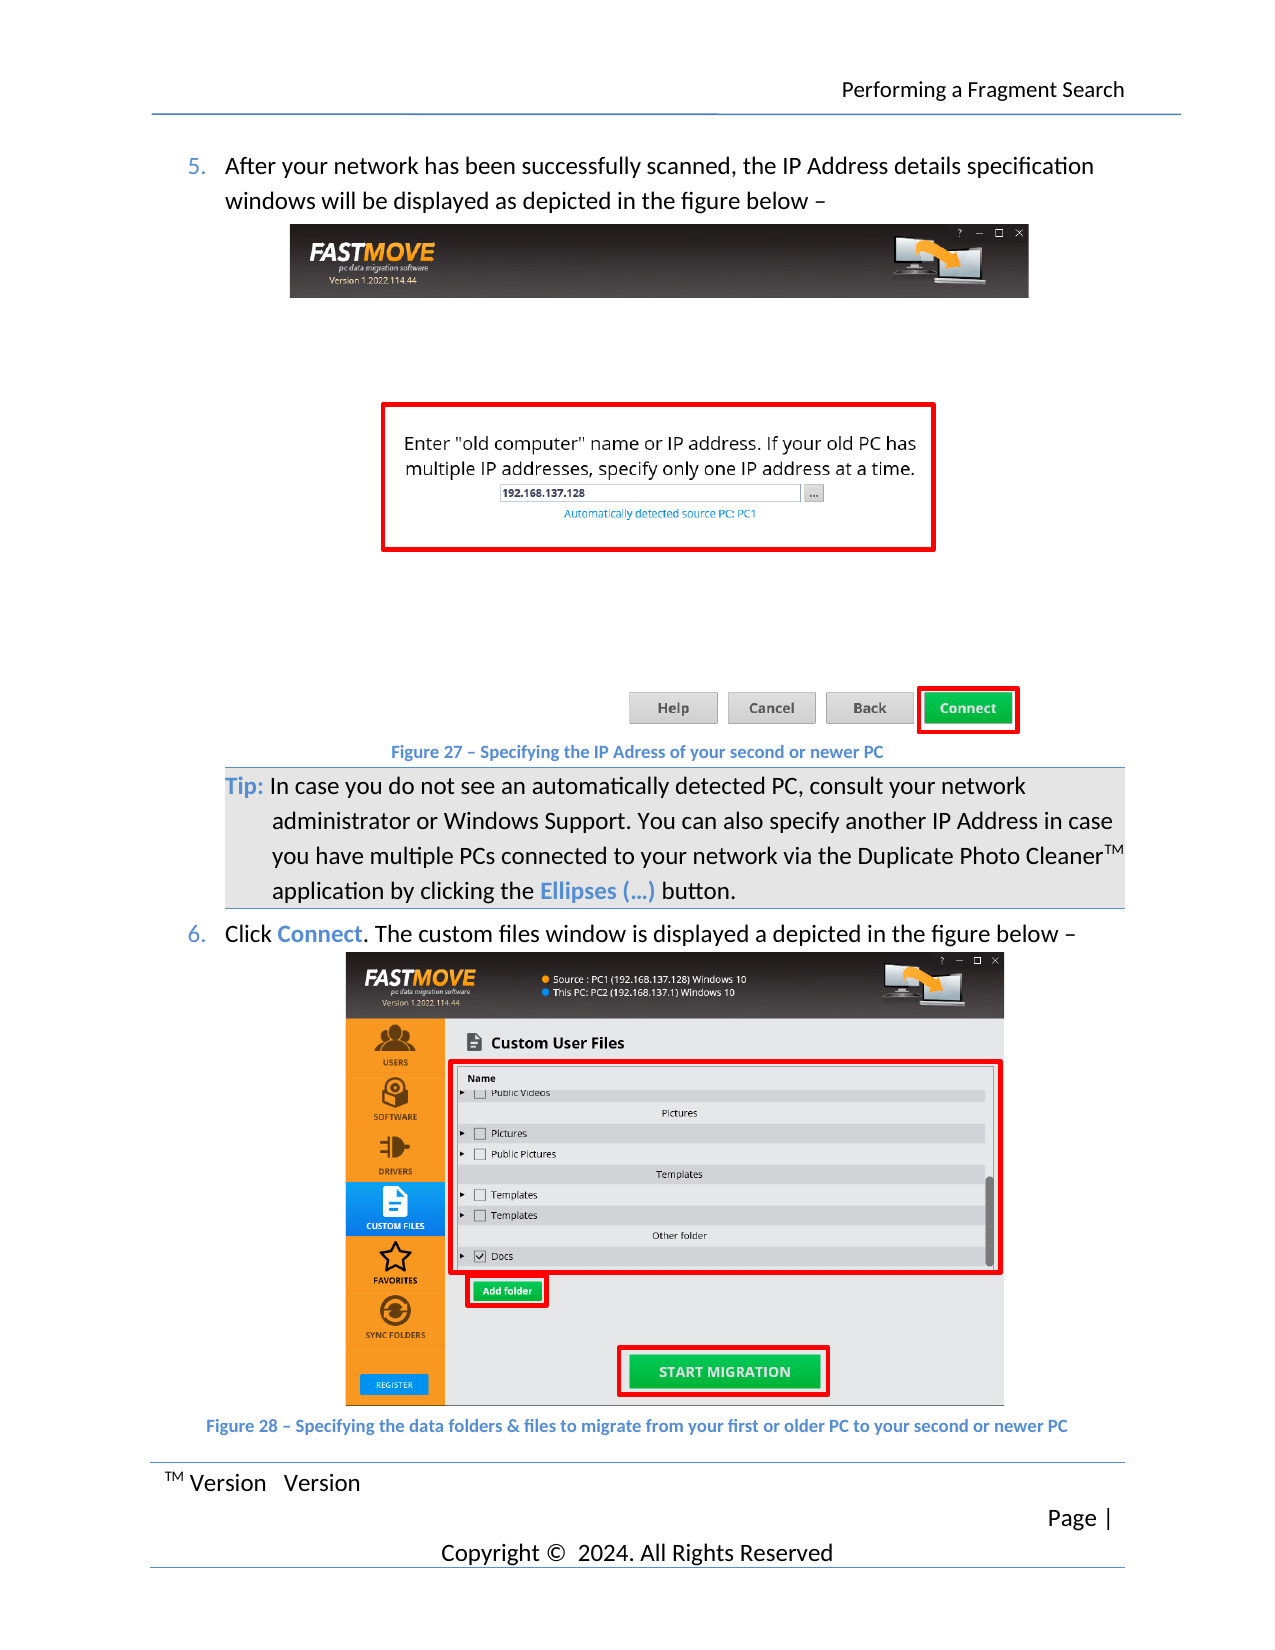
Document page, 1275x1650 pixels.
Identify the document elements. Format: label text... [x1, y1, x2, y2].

text Figure 28 – Specifying the data folders & files to migrate from your first or older PC to your second or newer PC [150, 1414, 1125, 1437]
text Tip: In case you do not see an automatically detected PC, consult your network administrator or Windows Support. You can also specify another IP Address in case you have multiple PCs connected to your network via the Duplicate Photo CleanerTM application by clicking the Ellipses (…) button. [225, 768, 1125, 908]
list After your network has been successfully scanned, the IP Address details specification windows will be displayed as depicted in the figure below – [187, 150, 1125, 216]
text Figure 27 – Specifying the IP Adress of your second or newer PC [150, 740, 1125, 763]
picture [921, 691, 1015, 730]
list Click Connect. The custom files window is displayed a depicted in the figure below – [187, 918, 1125, 948]
picture [289, 224, 1029, 732]
picture [345, 952, 1005, 1406]
